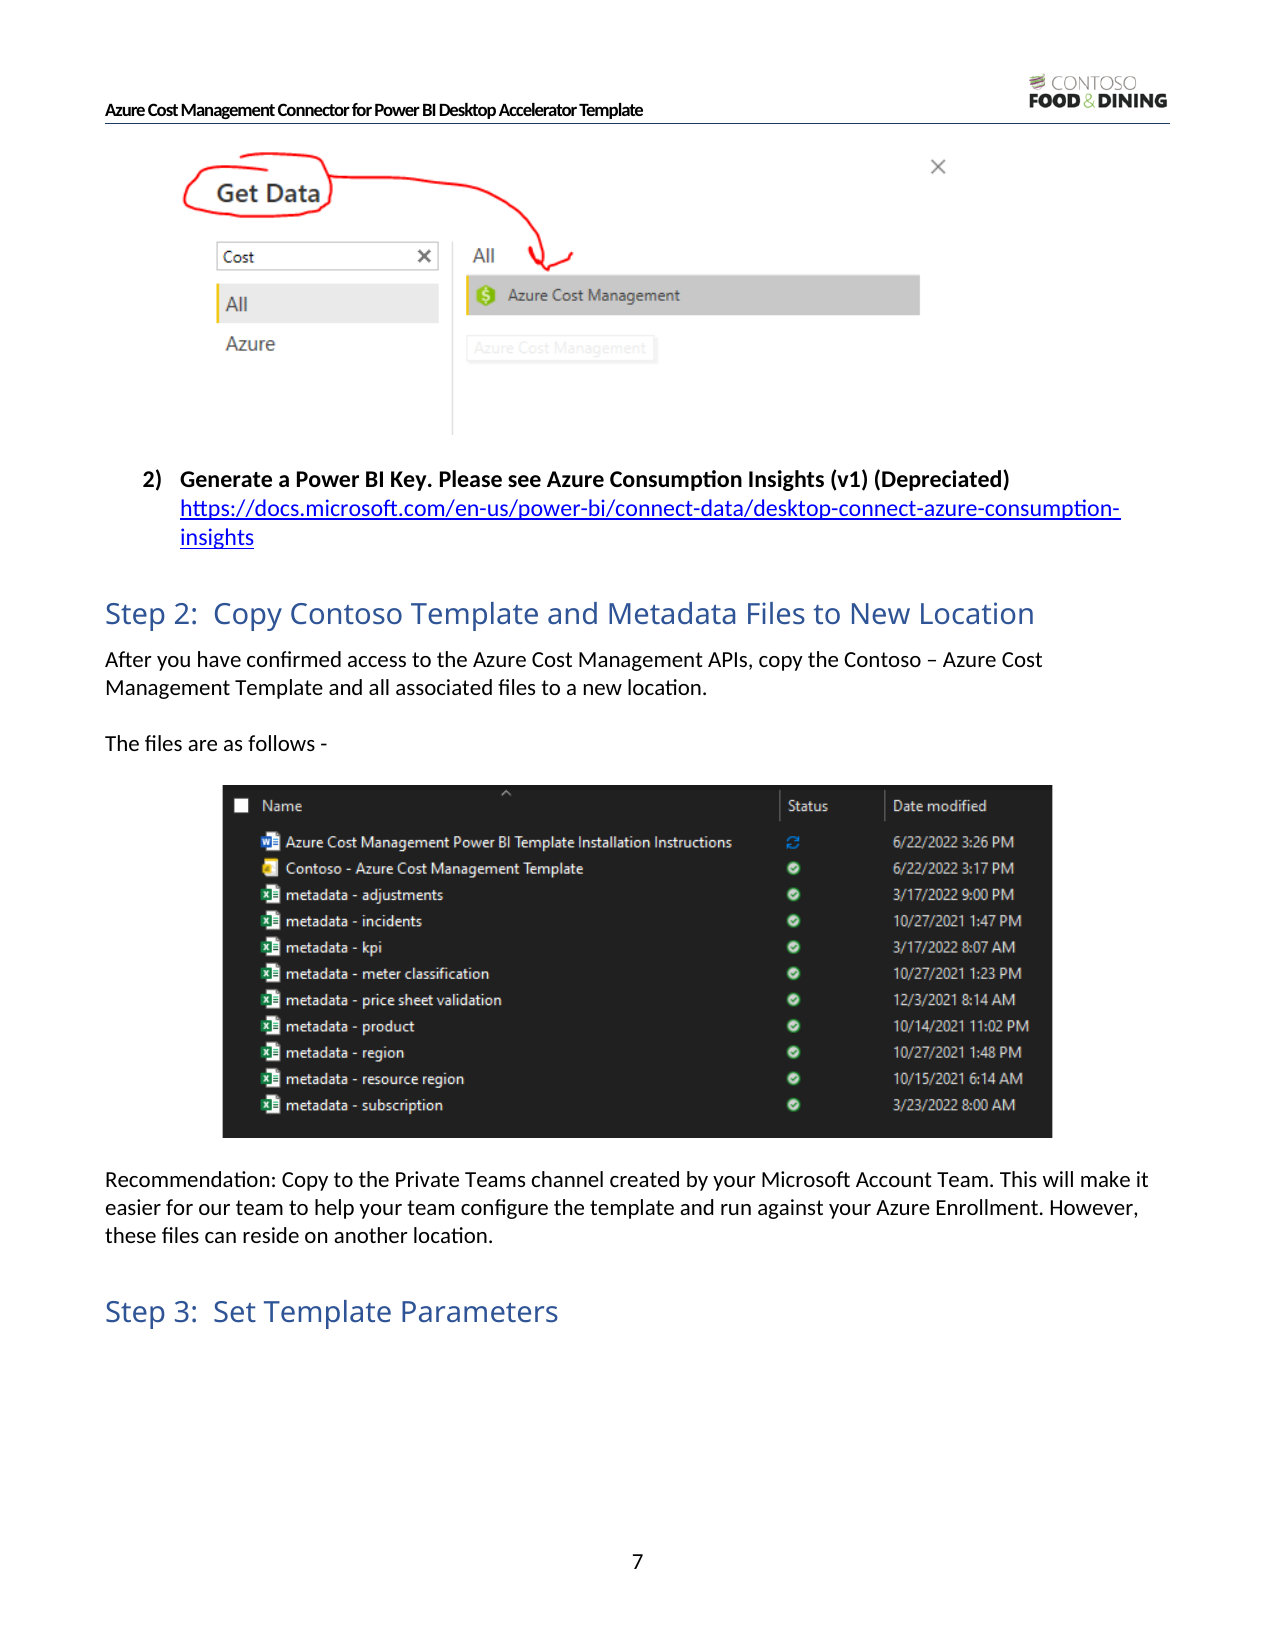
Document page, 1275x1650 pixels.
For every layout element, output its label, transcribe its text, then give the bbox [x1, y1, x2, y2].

picture [180, 151, 958, 435]
text Recommendation: Copy to the Private Teams channel created by your Microsoft Account Team. This will make it easier for our team to help your team configure the template and run against your Azure Enrollment. However, these files can reside on another location. [105, 1165, 1170, 1249]
text https://docs.microsoft.com/en-us/power-bi/connect-data/desktop-connect-azure-consumption-insights [180, 493, 1170, 552]
picture [222, 785, 1053, 1138]
subtitle Step 3: Set Template Parameters [105, 1291, 1170, 1331]
picture [1024, 68, 1170, 111]
text After you have confirmed access to the Azure Cost Management APIs, copy the Contoso – Azure Cost Management Template and all associated files to a new location. [105, 646, 1170, 702]
text The files are as follows - [105, 729, 1170, 758]
list Generate a Power BI Key. Please see Azure Consumption Insights (v1) (Depreciated) [142, 464, 1170, 493]
subtitle Step 2: Copy Contoso Template and Metadata Files to New Location [105, 593, 1170, 633]
